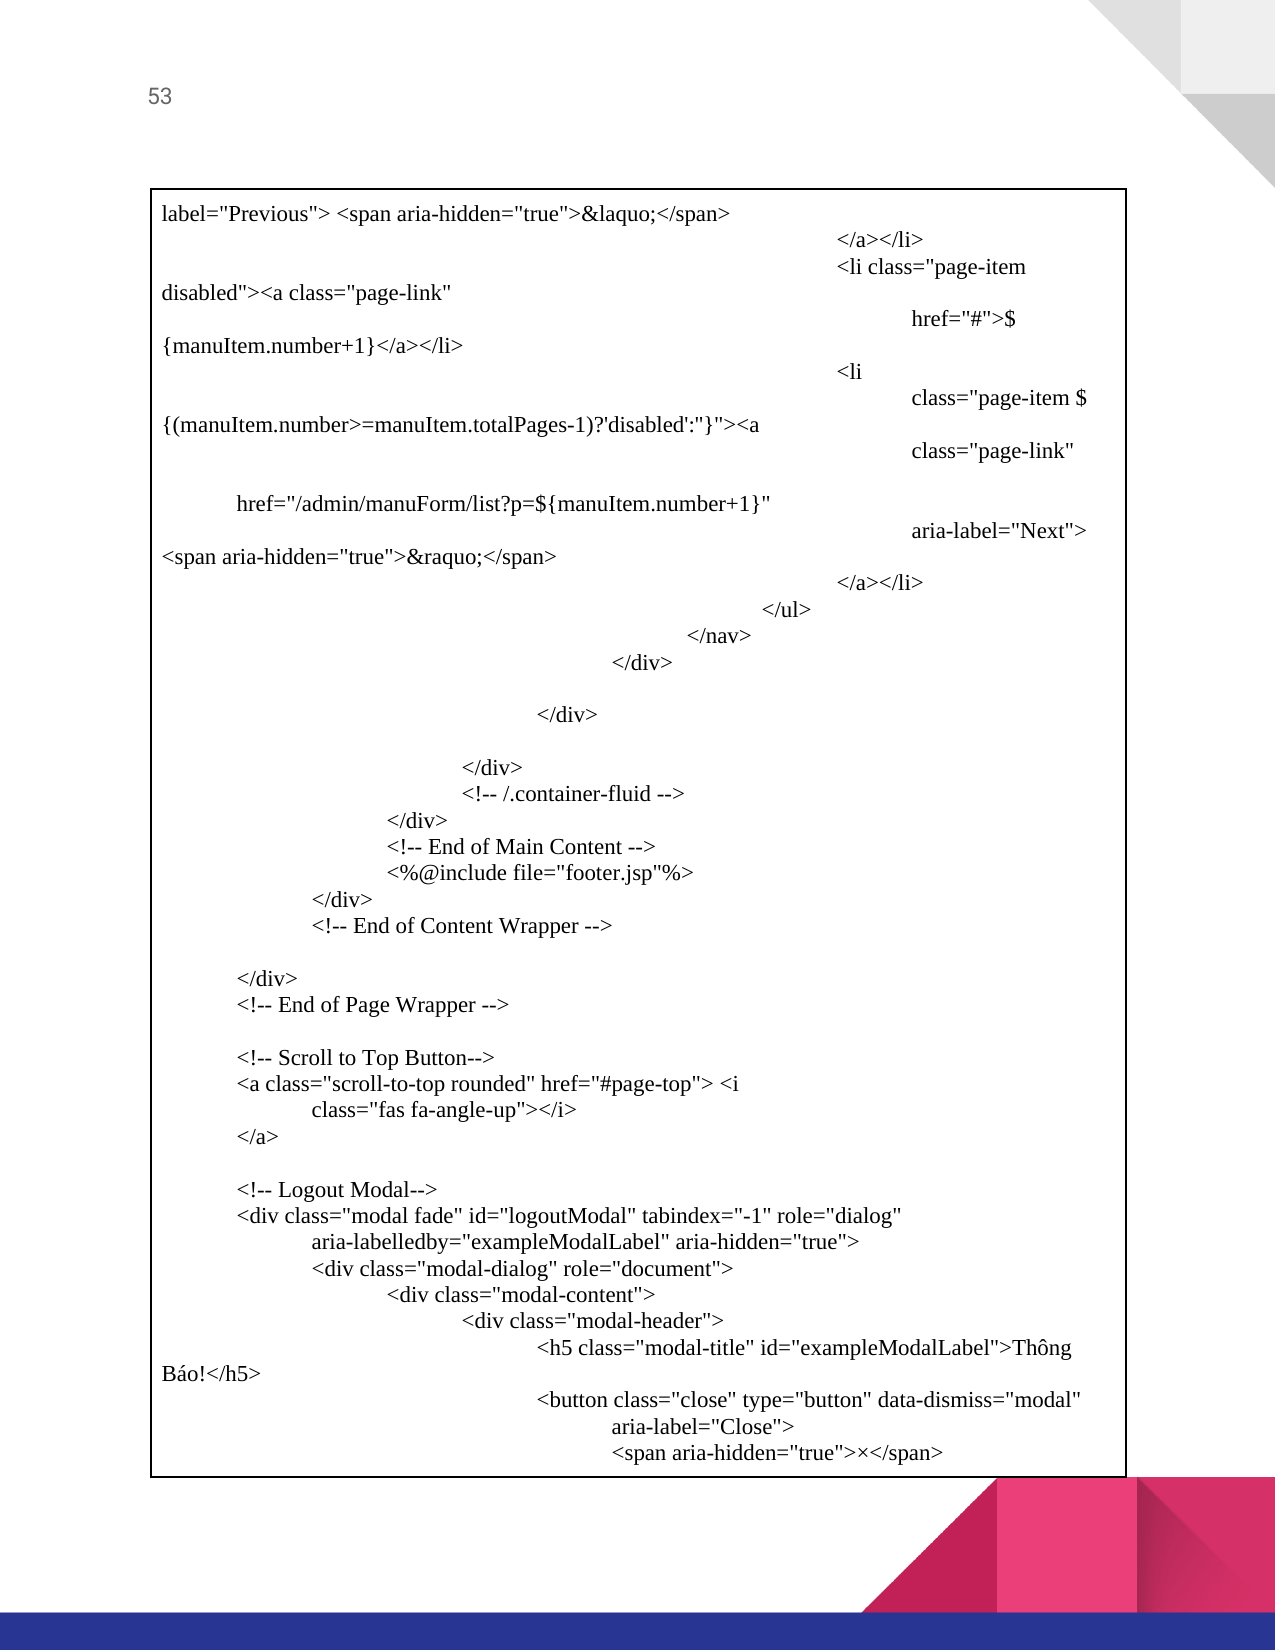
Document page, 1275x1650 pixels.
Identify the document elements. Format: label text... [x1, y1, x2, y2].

picture [0, 1475, 1275, 1650]
picture [1087, 0, 1275, 188]
